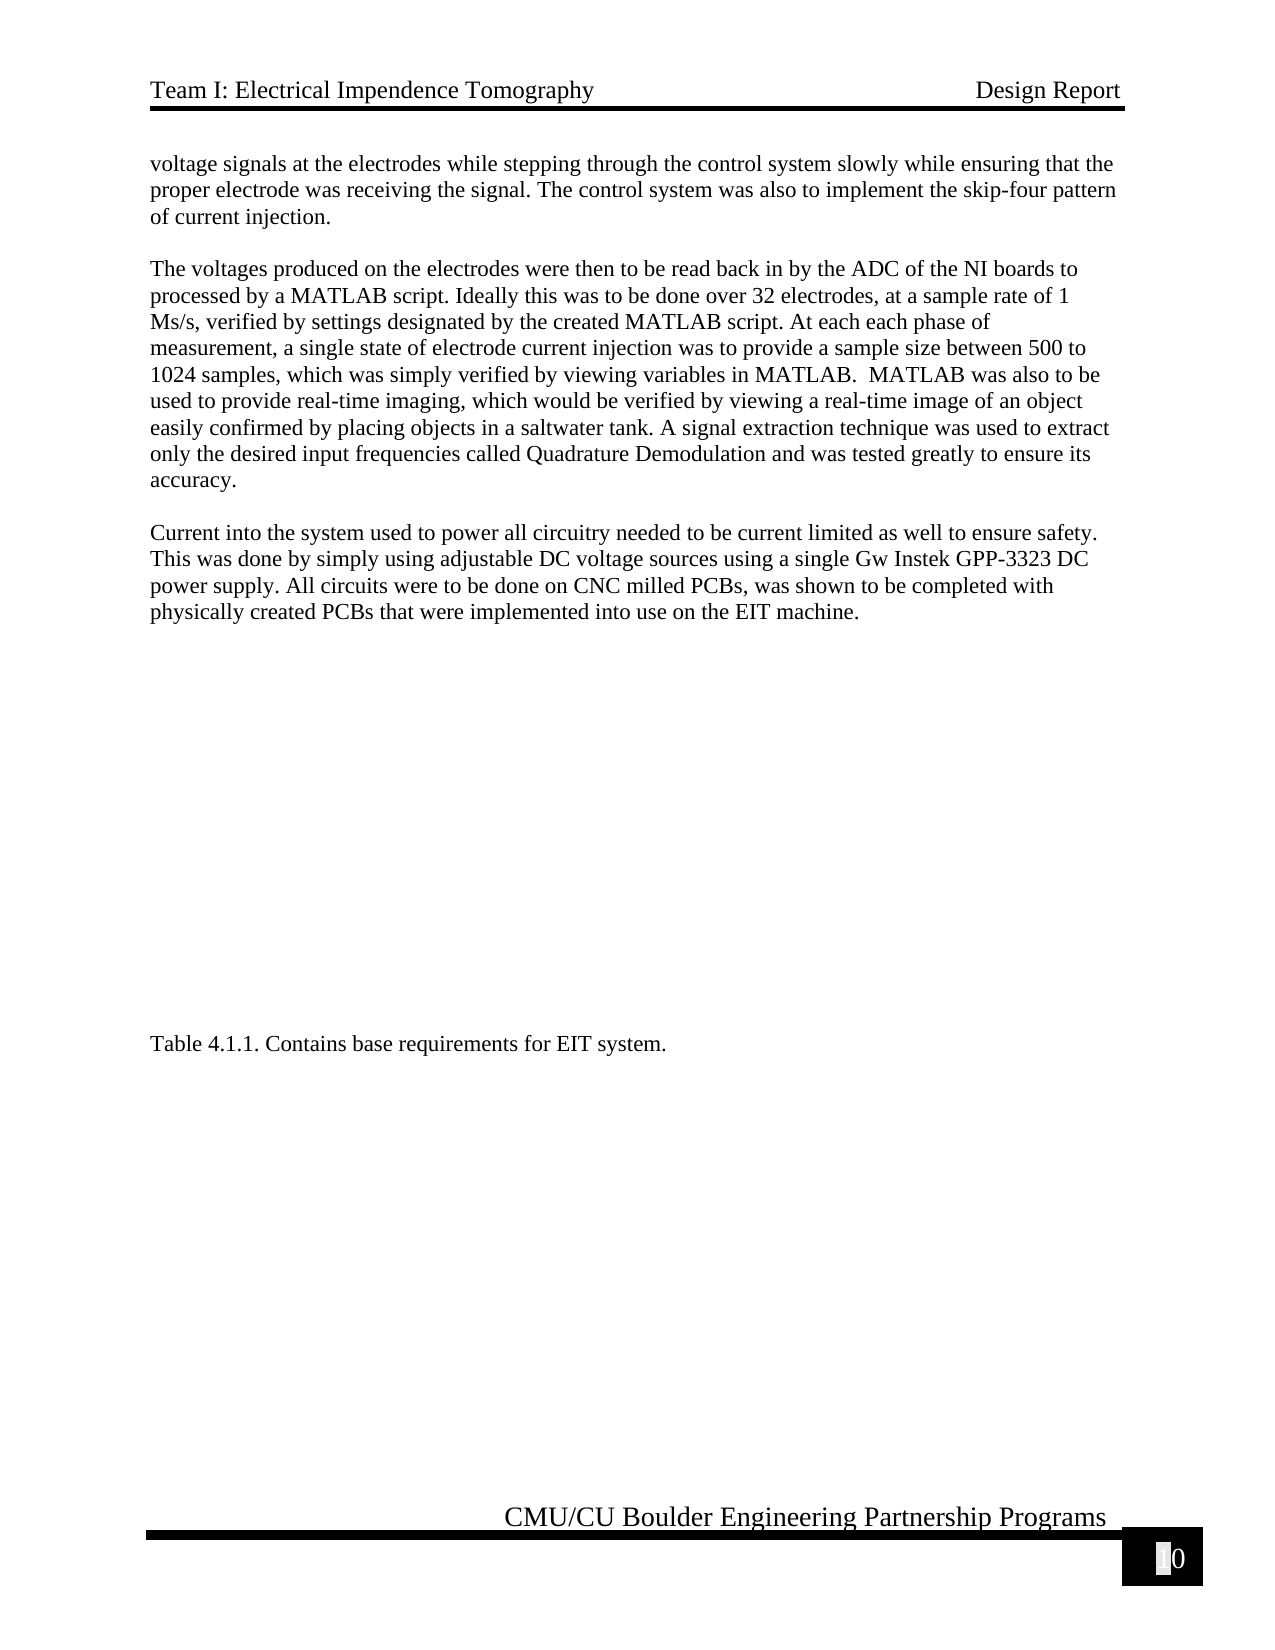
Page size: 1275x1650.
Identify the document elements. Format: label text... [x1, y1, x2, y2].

text Current into the system used to power all circuitry needed to be current limited as well to ensure safety. This was done by simply using adjustable DC voltage sources using a single Gw Instek GPP-3323 DC power supply. All circuits were to be done on CNC milled PCBs, was shown to be completed with physically created PCBs that were implemented into use on the EIT machine. [150, 519, 1125, 624]
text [150, 150, 1125, 229]
text Table 4.1.1. Contains base requirements for EIT system. [150, 1030, 1125, 1057]
text The voltages produced on the electrodes were then to be read back in by the ADC of the NI boards to processed by a MATLAB script. Ideally this was to be done over 32 electrodes, at a sample rate of 1 Ms/s, verified by settings designated by the created MATLAB script. At each each phase of measurement, a single state of electrode current injection was to provide a sample size between 500 to 1024 samples, which was simply verified by viewing variables in MATLAB. MATLAB was also to be used to provide real-time imaging, which would be verified by viewing a real-time image of an object easily confirmed by placing objects in a saltwater tank. A signal extraction technique was used to extract only the desired input frequencies called Quadrature Demodulation and was tested greatly to ensure its accuracy. [150, 255, 1125, 493]
